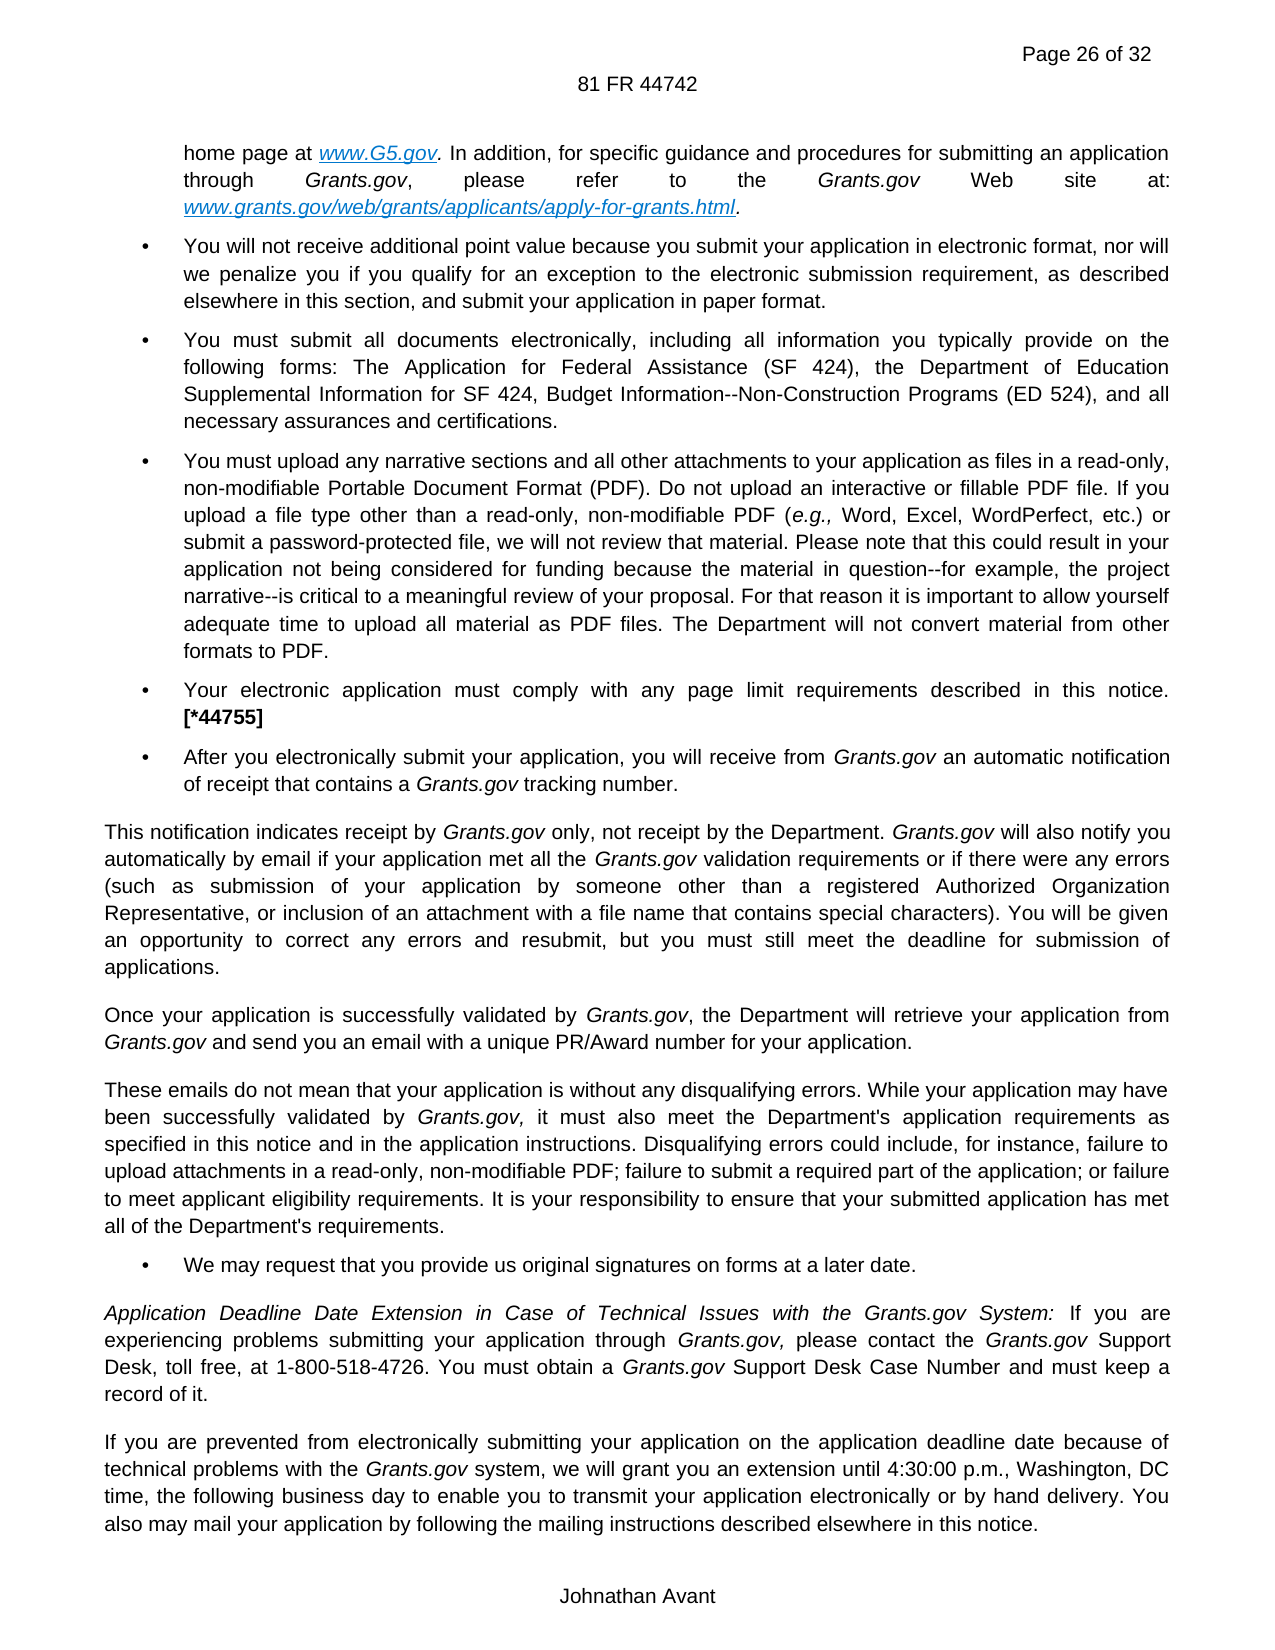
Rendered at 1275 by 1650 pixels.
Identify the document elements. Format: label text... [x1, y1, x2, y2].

text Once your application is successfully validated by Grants.gov, the Department will retrieve your application from Grants.gov and send you an email with a unique PR/Award number for your application. [104, 1000, 1171, 1054]
text These emails do not mean that your application is without any disqualifying errors. While your application may have been successfully validated by Grants.gov, it must also meet the Department's application requirements as specified in this notice and in the application instructions. Disqualifying errors could include, for instance, failure to upload attachments in a read-only, non-modifiable PDF; failure to submit a required part of the application; or failure to meet applicant eligibility requirements. It is your responsibility to ensure that your submitted application has met all of the Department's requirements. [104, 1075, 1171, 1237]
list You must upload any narrative sections and all other attachments to your application as files in a read-only, non-modifiable Portable Document Format (PDF). Do not upload an interactive or fillable PDF file. If you upload a file type other than a read-only, non-modifiable PDF (e.g., Word, Excel, WordPerfect, etc.) or submit a password-protected file, we will not review that material. Please note that this could result in your application not being considered for funding because the material in question--for example, the project narrative--is critical to a meaningful review of your proposal. For that reason it is important to allow yourself adequate time to upload all material as PDF files. The Department will not convert material from other formats to PDF. [142, 446, 1171, 662]
list Your electronic application must comply with any page limit requirements described in this notice. [*44755] [142, 675, 1171, 729]
list After you electronically submit your application, you will receive from Grants.gov an automatic notification of receipt that contains a Grants.gov tracking number. [142, 742, 1171, 796]
text This notification indicates receipt by Grants.gov only, not receipt by the Department. Grants.gov will also notify you automatically by email if your application met all the Grants.gov validation requirements or if there were any errors (such as submission of your application by someone other than a registered Authorized Organization Representative, or inclusion of an attachment with a file name that contains special characters). You will be given an opportunity to correct any errors and resubmit, but you must still meet the deadline for submission of applications. [104, 817, 1171, 979]
text Application Deadline Date Extension in Case of Technical Issues with the Grants.gov System: If you are experiencing problems submitting your application through Grants.gov, please contact the Grants.gov Support Desk, toll free, at 1-800-518-4726. You must obtain a Grants.gov Support Desk Case Number and must keep a record of it. [104, 1298, 1171, 1406]
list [142, 137, 1171, 219]
list We may request that you provide us original signatures on forms at a later date. [142, 1250, 1171, 1277]
text If you are prevented from electronically submitting your application on the application deadline date because of technical problems with the Grants.gov system, we will grant you an extension until 4:30:00 p.m., Washington, DC time, the following business day to enable you to transmit your application electronically or by hand delivery. You also may mail your application by following the mailing instructions described elsewhere in this notice. [104, 1427, 1171, 1535]
list You will not receive additional point value because you submit your application in electronic format, nor will we penalize you if you qualify for an exception to the electronic submission requirement, as described elsewhere in this section, and submit your application in paper format. [142, 231, 1171, 312]
list You must submit all documents electronically, including all information you typically provide on the following forms: The Application for Federal Assistance (SF 424), the Department of Education Supplemental Information for SF 424, Budget Information--Non-Construction Programs (ED 524), and all necessary assurances and certifications. [142, 325, 1171, 433]
